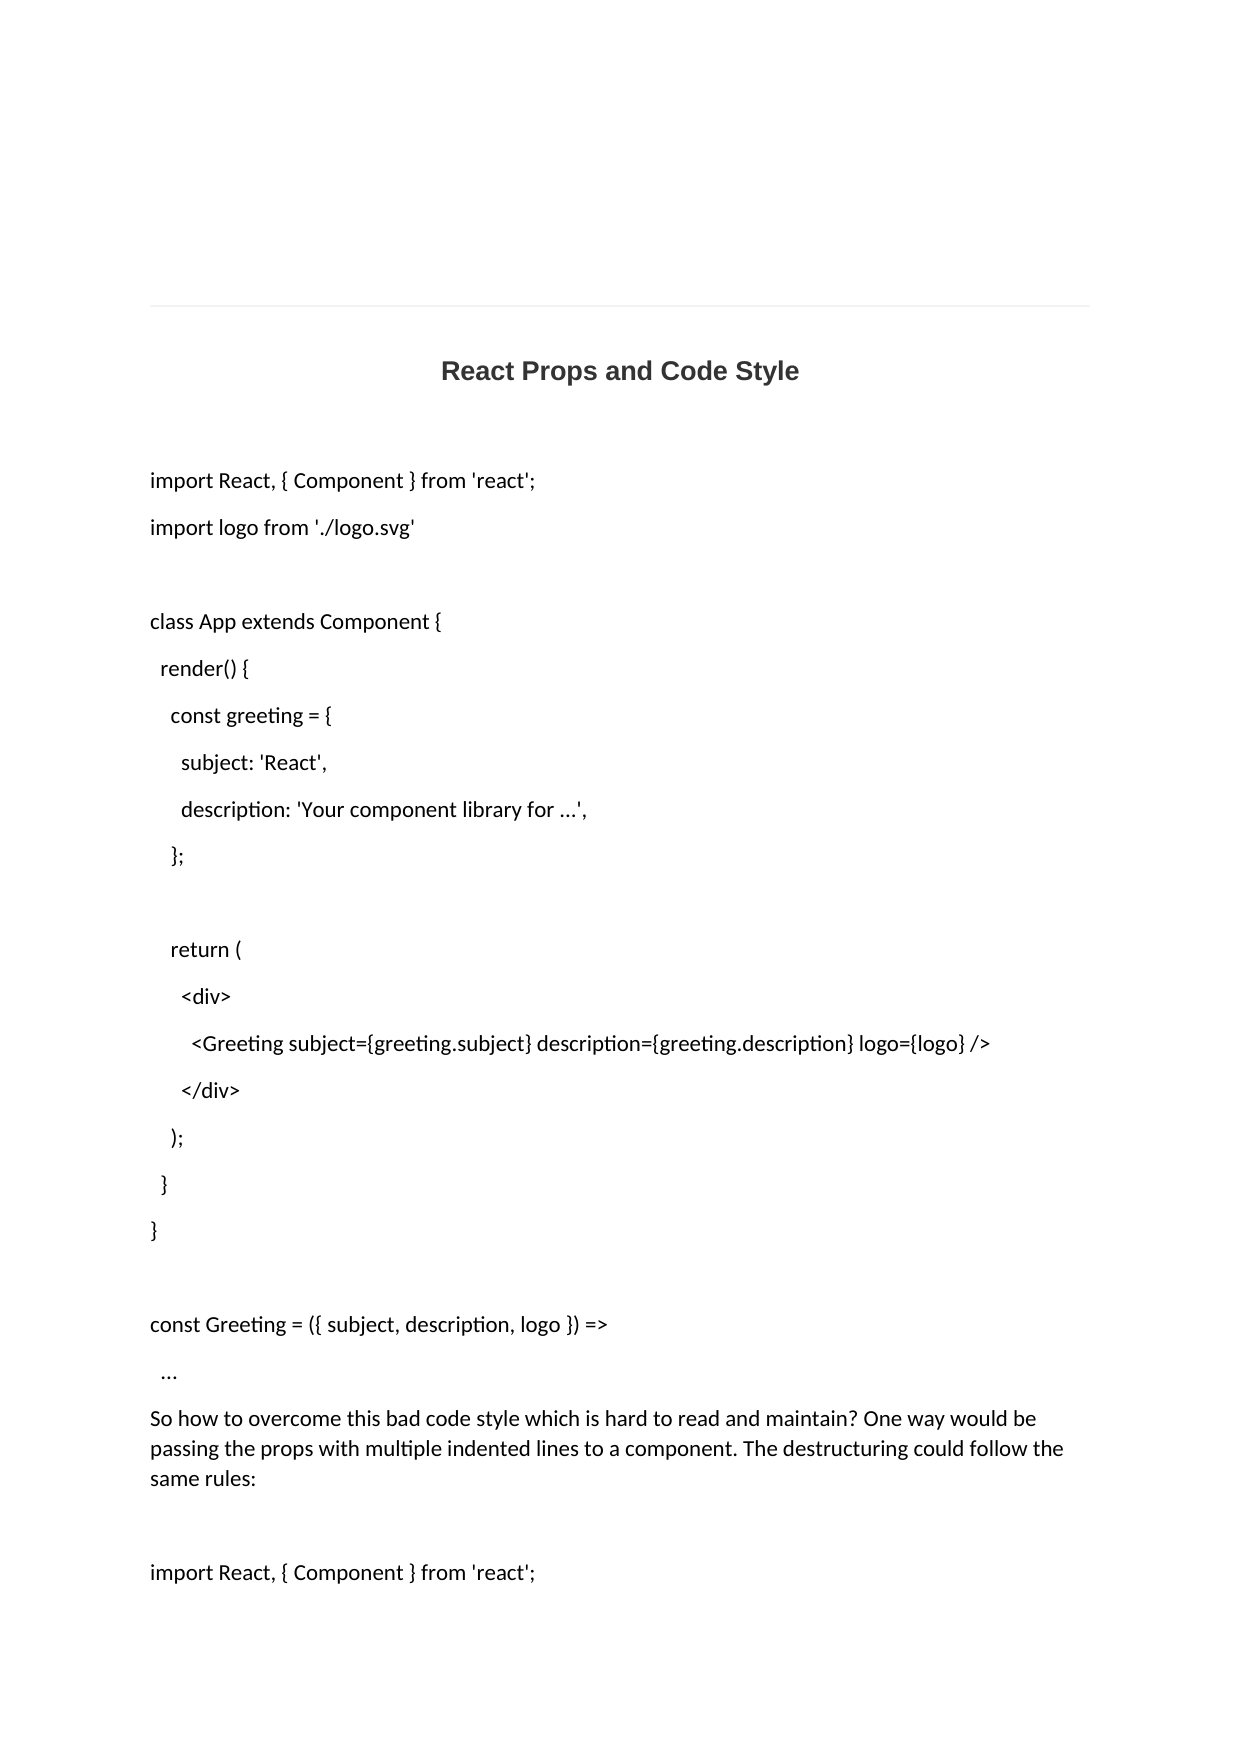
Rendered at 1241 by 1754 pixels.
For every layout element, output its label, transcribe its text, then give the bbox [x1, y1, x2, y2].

text const greeting = { [150, 701, 1090, 729]
text render() { [150, 654, 1090, 682]
text ); [150, 1123, 1090, 1151]
text import React, { Component } from 'react'; [150, 467, 1090, 494]
text <Greeting subject={greeting.subject} description={greeting.description} logo={logo} /> [150, 1029, 1090, 1057]
text import React, { Component } from 'react'; [150, 1558, 1090, 1586]
text <div> [150, 982, 1090, 1010]
text }; [150, 842, 1090, 869]
text const Greeting = ({ subject, description, logo }) => [150, 1310, 1090, 1338]
text } [150, 1170, 1090, 1198]
text class App extends Component { [150, 607, 1090, 635]
text import logo from './logo.svg' [150, 513, 1090, 541]
subtitle React Props and Code Style [150, 307, 1090, 386]
text subject: 'React', [150, 748, 1090, 776]
text } [150, 1217, 1090, 1244]
text So how to overcome this bad code style which is hard to read and maintain? One way would be passing the props with multiple indented lines to a component. The destructuring could follow the same rules: [150, 1404, 1090, 1492]
text return ( [150, 935, 1090, 963]
text </div> [150, 1076, 1090, 1104]
text ... [150, 1357, 1090, 1385]
text description: 'Your component library for ...', [150, 795, 1090, 823]
